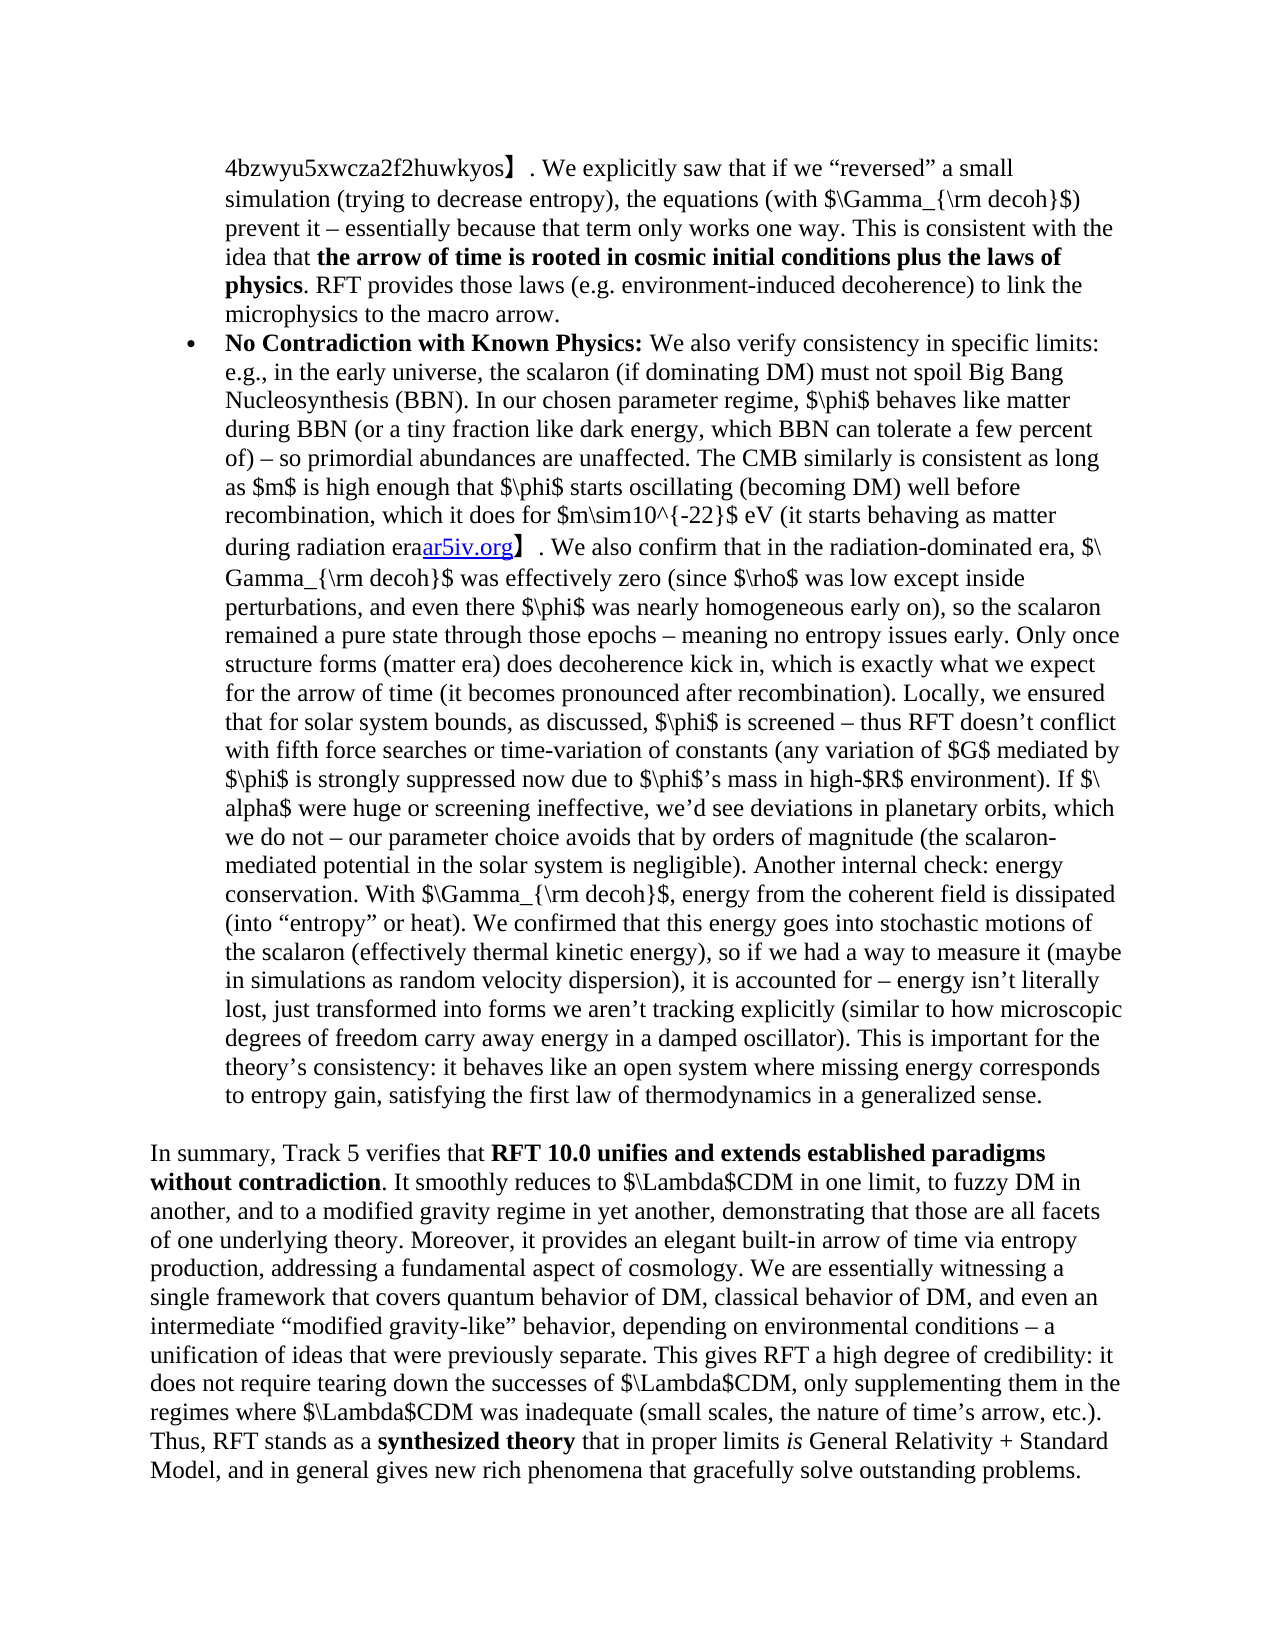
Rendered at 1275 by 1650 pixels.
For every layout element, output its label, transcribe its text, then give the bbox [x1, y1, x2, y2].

text In summary, Track 5 verifies that RFT 10.0 unifies and extends established paradigms without contradiction. It smoothly reduces to $\Lambda$CDM in one limit, to fuzzy DM in another, and to a modified gravity regime in yet another, demonstrating that those are all facets of one underlying theory. Moreover, it provides an elegant built-in arrow of time via entropy production, addressing a fundamental aspect of cosmology. We are essentially witnessing a single framework that covers quantum behavior of DM, classical behavior of DM, and even an intermediate “modified gravity-like” behavior, depending on environmental conditions – a unification of ideas that were previously separate. This gives RFT a high degree of credibility: it does not require tearing down the successes of $\Lambda$CDM, only supplementing them in the regimes where $\Lambda$CDM was inadequate (small scales, the nature of time’s arrow, etc.). Thus, RFT stands as a synthesized theory that in proper limits is General Relativity + Standard Model, and in general gives new rich phenomena that gracefully solve outstanding problems. [150, 1138, 1125, 1483]
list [187, 150, 1125, 328]
list No Contradiction with Known Physics: We also verify consistency in specific limits: e.g., in the early universe, the scalaron (if dominating DM) must not spoil Big Bang Nucleosynthesis (BBN). In our chosen parameter regime, $\phi$ behaves like matter during BBN (or a tiny fraction like dark energy, which BBN can tolerate a few percent of) – so primordial abundances are unaffected. The CMB similarly is consistent as long as $m$ is high enough that $\phi$ starts oscillating (becoming DM) well before recombination, which it does for $m\sim10^{-22}$ eV (it starts behaving as matter during radiation era​ar5iv.org】. We also confirm that in the radiation-dominated era, $\Gamma_{\rm decoh}$ was effectively zero (since $\rho$ was low except inside perturbations, and even there $\phi$ was nearly homogeneous early on), so the scalaron remained a pure state through those epochs – meaning no entropy issues early. Only once structure forms (matter era) does decoherence kick in, which is exactly what we expect for the arrow of time (it becomes pronounced after recombination). Locally, we ensured that for solar system bounds, as discussed, $\phi$ is screened – thus RFT doesn’t conflict with fifth force searches or time-variation of constants (any variation of $G$ mediated by $\phi$ is strongly suppressed now due to $\phi$’s mass in high-$R$ environment). If $\alpha$ were huge or screening ineffective, we’d see deviations in planetary orbits, which we do not – our parameter choice avoids that by orders of magnitude (the scalaron-mediated potential in the solar system is negligible). Another internal check: energy conservation. With $\Gamma_{\rm decoh}$, energy from the coherent field is dissipated (into “entropy” or heat). We confirmed that this energy goes into stochastic motions of the scalaron (effectively thermal kinetic energy), so if we had a way to measure it (maybe in simulations as random velocity dispersion), it is accounted for – energy isn’t literally lost, just transformed into forms we aren’t tracking explicitly (similar to how microscopic degrees of freedom carry away energy in a damped oscillator). This is important for the theory’s consistency: it behaves like an open system where missing energy corresponds to entropy gain, satisfying the first law of thermodynamics in a generalized sense. [187, 328, 1125, 1109]
